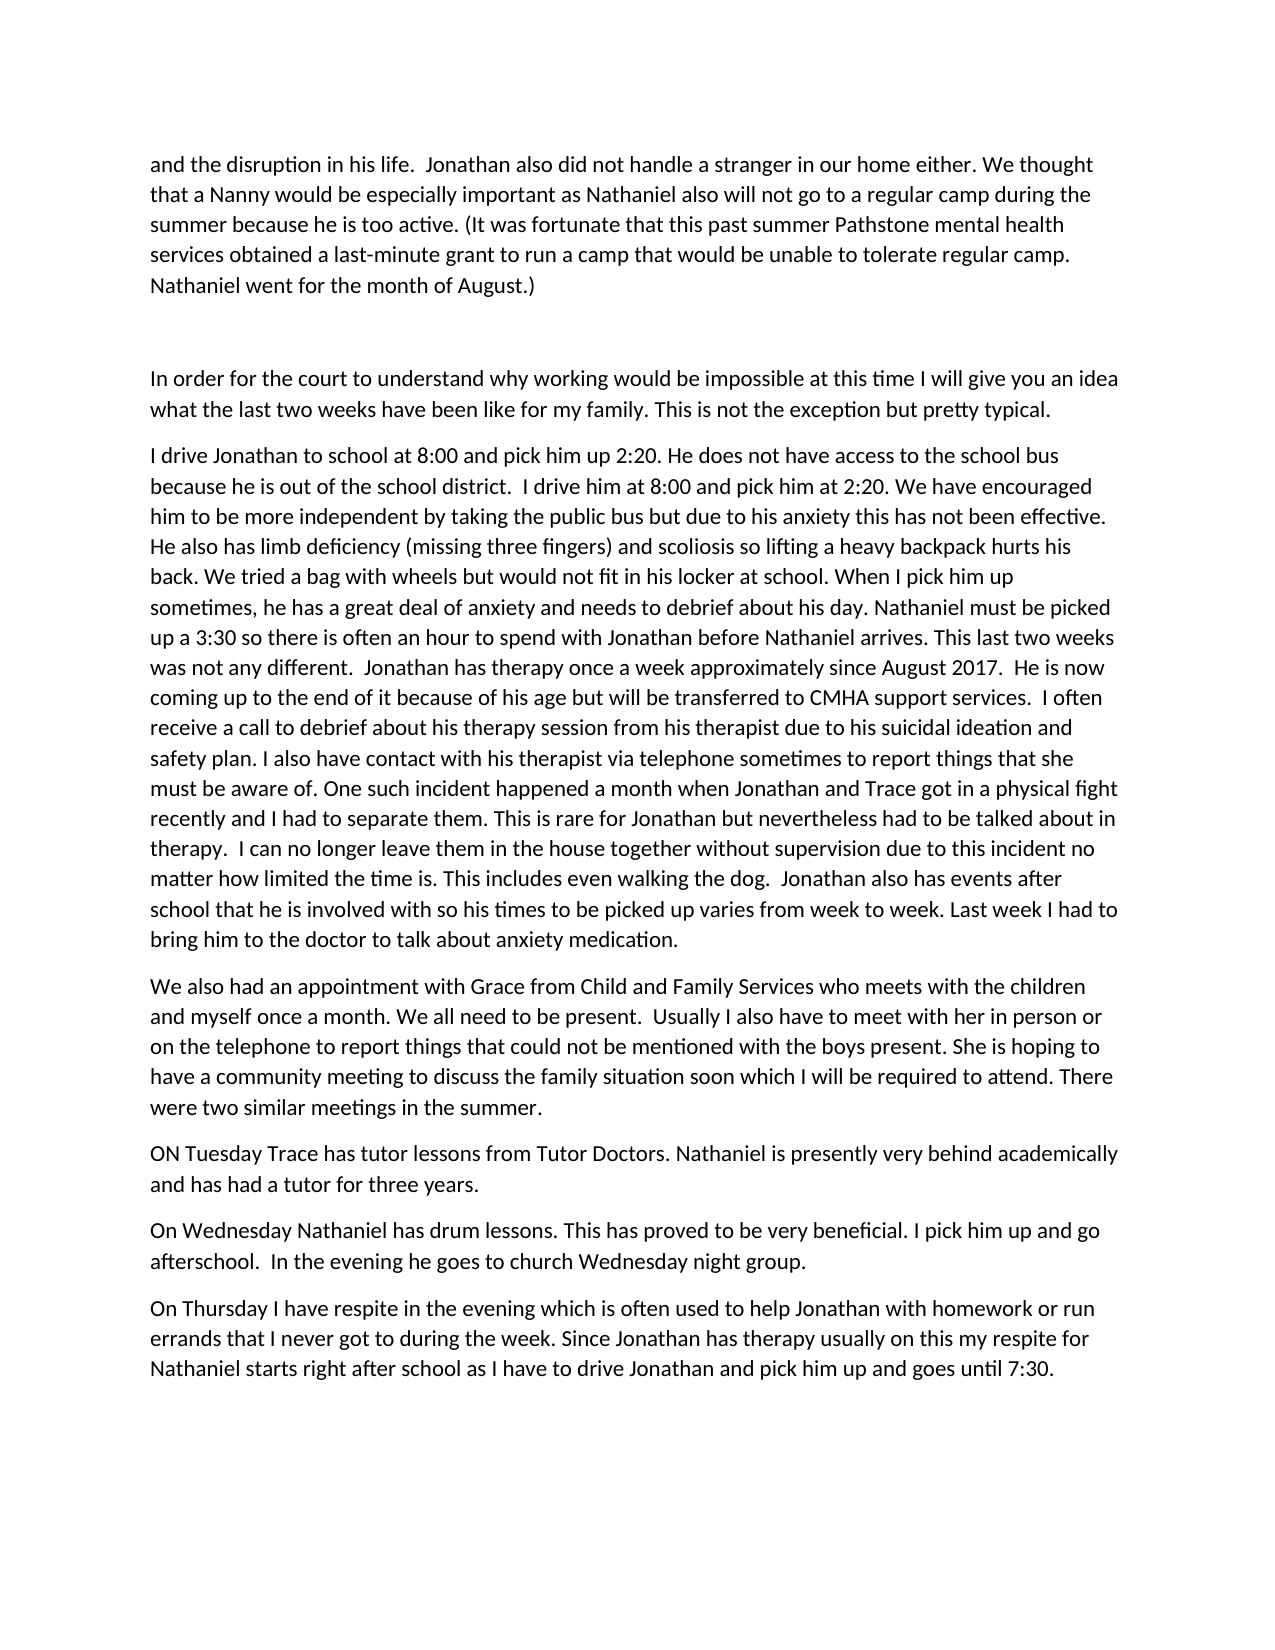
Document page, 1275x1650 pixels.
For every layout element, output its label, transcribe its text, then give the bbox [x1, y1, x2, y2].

text In order for the court to understand why working would be impossible at this time I will give you an idea what the last two weeks have been like for my family. This is not the exception but pretty typical. [150, 364, 1125, 423]
text On Wednesday Nathaniel has drum lessons. This has proved to be very beneficial. I pick him up and go afterschool. In the evening he goes to church Wednesday night group. [150, 1217, 1125, 1275]
text I drive Jonathan to school at 8:00 and pick him up 2:20. He does not have access to the school bus because he is out of the school district. I drive him at 8:00 and pick him at 2:20. We have encouraged him to be more independent by taking the public bus but due to his anxiety this has not been effective. He also has limb deficiency (missing three fingers) and scoliosis so lifting a heavy backpack hurts his back. We tried a bag with wheels but would not fit in his locker at school. When I pick him up sometimes, he has a great deal of anxiety and needs to debrief about his day. Nathaniel must be picked up a 3:30 so there is often an hour to spend with Jonathan before Nathaniel arrives. This last two weeks was not any different. Jonathan has therapy once a week approximately since August 2017. He is now coming up to the end of it because of his age but will be transferred to CMHA support services. I often receive a call to debrief about his therapy session from his therapist due to his suicidal ideation and safety plan. I also have contact with his therapist via telephone sometimes to report things that she must be aware of. One such incident happened a month when Jonathan and Trace got in a physical fight recently and I had to separate them. This is rare for Jonathan but nevertheless had to be talked about in therapy. I can no longer leave them in the house together without supervision due to this incident no matter how limited the time is. This includes even walking the dog. Jonathan also has events after school that he is involved with so his times to be picked up varies from week to week. Last week I had to bring him to the doctor to talk about anxiety medication. [150, 442, 1125, 953]
text ON Tuesday Trace has tutor lessons from Tutor Doctors. Nathaniel is presently very behind academically and has had a tutor for three years. [150, 1139, 1125, 1198]
text On Thursday I have respite in the evening which is often used to help Jonathan with homework or run errands that I never got to during the week. Since Jonathan has therapy usually on this my respite for Nathaniel starts right after school as I have to drive Jonathan and pick him up and goes until 7:30. [150, 1294, 1125, 1382]
text We also had an appointment with Grace from Child and Family Services who meets with the children and myself once a month. We all need to be present. Usually I also have to meet with her in person or on the telephone to report things that could not be mentioned with the boys present. She is hoping to have a community meeting to discuss the family situation soon which I will be required to attend. There were two similar meetings in the summer. [150, 972, 1125, 1121]
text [150, 150, 1125, 299]
